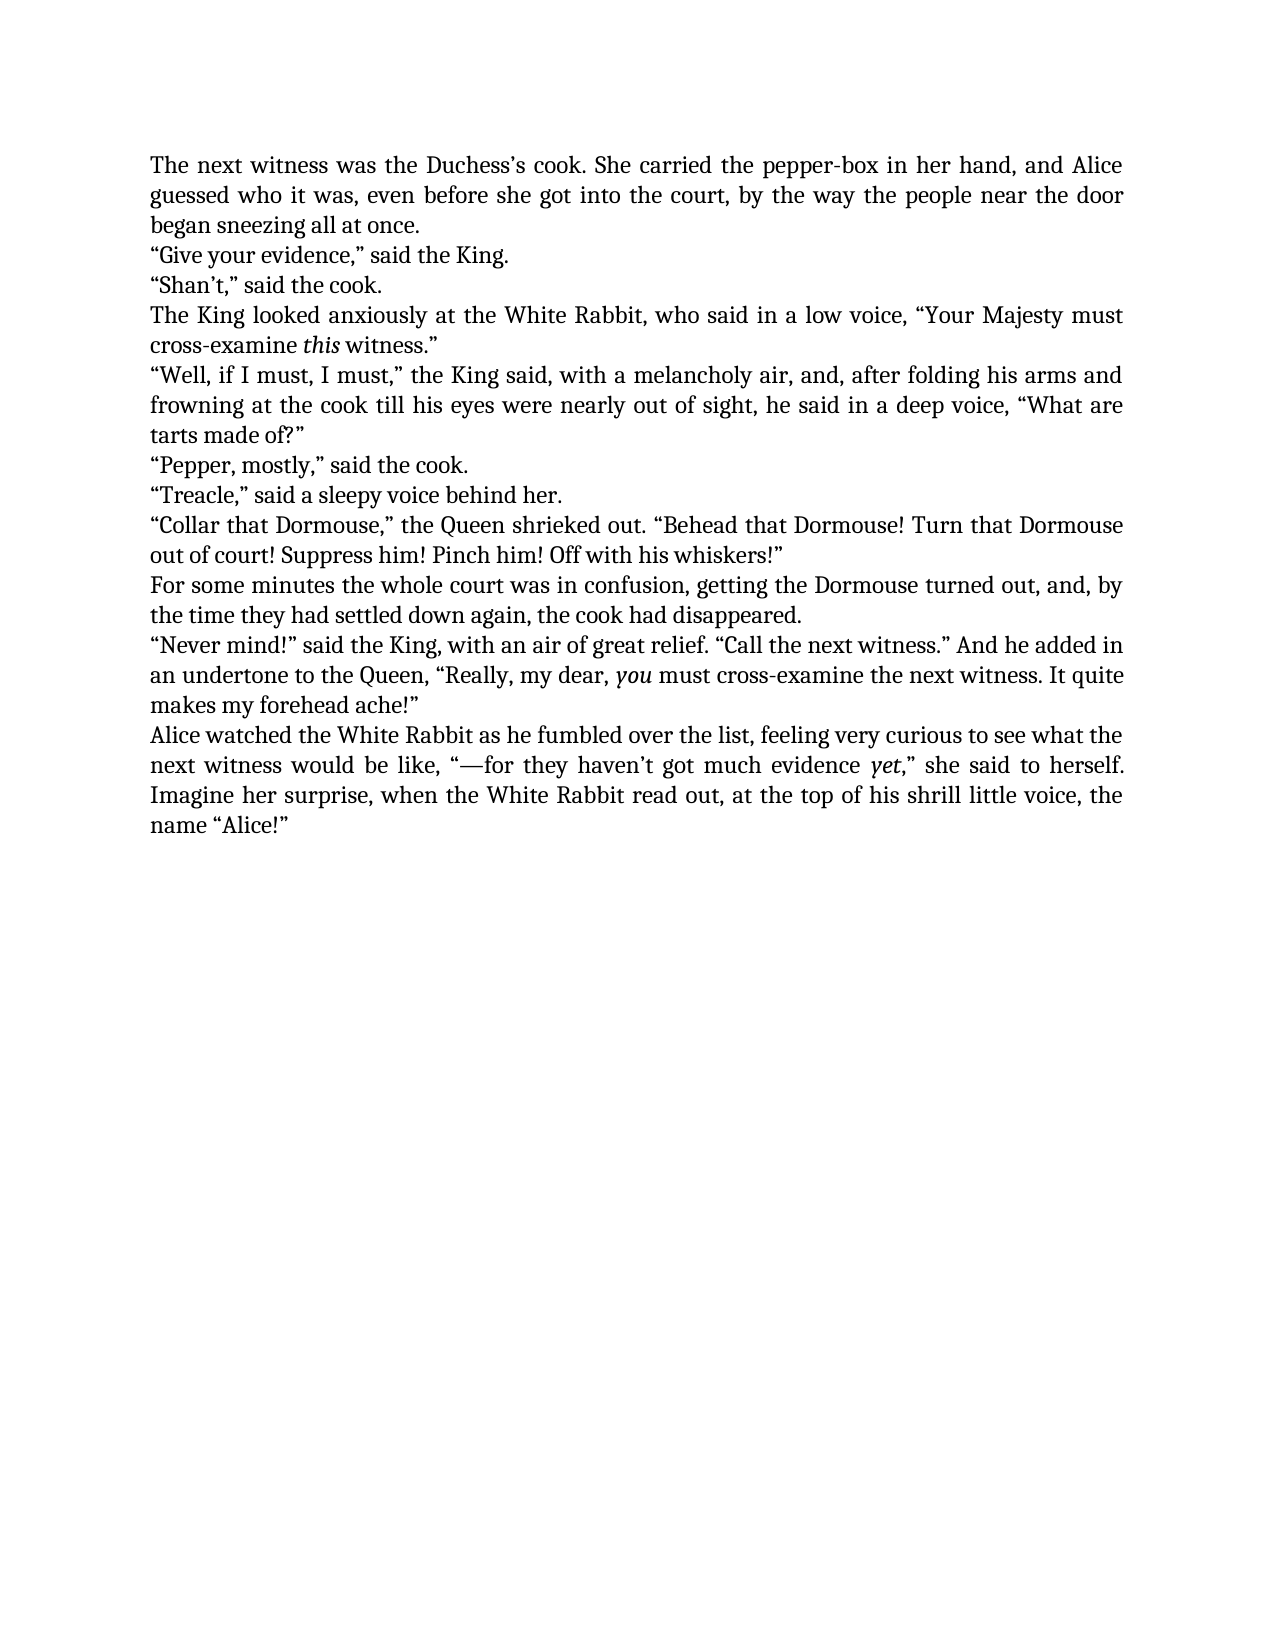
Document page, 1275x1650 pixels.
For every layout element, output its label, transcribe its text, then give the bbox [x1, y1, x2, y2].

text For some minutes the whole court was in confusion, getting the Dormouse turned out, and, by the time they had settled down again, the cook had disappeared. [150, 570, 1125, 630]
text “Treacle,” said a sleepy voice behind her. [150, 480, 1125, 510]
text “Shan’t,” said the cook. [150, 270, 1125, 300]
text Alice watched the White Rabbit as he fumbled over the list, feeling very curious to see what the next witness would be like, “—for they haven’t got much evidence yet,” she said to herself. Imagine her surprise, when the White Rabbit read out, at the top of his shrill little voice, the name “Alice!” [150, 720, 1125, 840]
text “Pepper, mostly,” said the cook. [150, 450, 1125, 480]
text “Well, if I must, I must,” the King said, with a melancholy air, and, after folding his arms and frowning at the cook till his eyes were nearly out of sight, he said in a deep voice, “What are tarts made of?” [150, 360, 1125, 450]
text “Collar that Dormouse,” the Queen shrieked out. “Behead that Dormouse! Turn that Dormouse out of court! Suppress him! Pinch him! Off with his whiskers!” [150, 510, 1125, 570]
text “Give your evidence,” said the King. [150, 240, 1125, 270]
text The next witness was the Duchess’s cook. She carried the pepper-box in her hand, and Alice guessed who it was, even before she got into the court, by the way the people near the door began sneezing all at once. [150, 150, 1125, 240]
text The King looked anxiously at the White Rabbit, who said in a low voice, “Your Majesty must cross-examine this witness.” [150, 300, 1125, 360]
text “Never mind!” said the King, with an air of great relief. “Call the next witness.” And he added in an undertone to the Queen, “Really, my dear, you must cross-examine the next witness. It quite makes my forehead ache!” [150, 630, 1125, 720]
